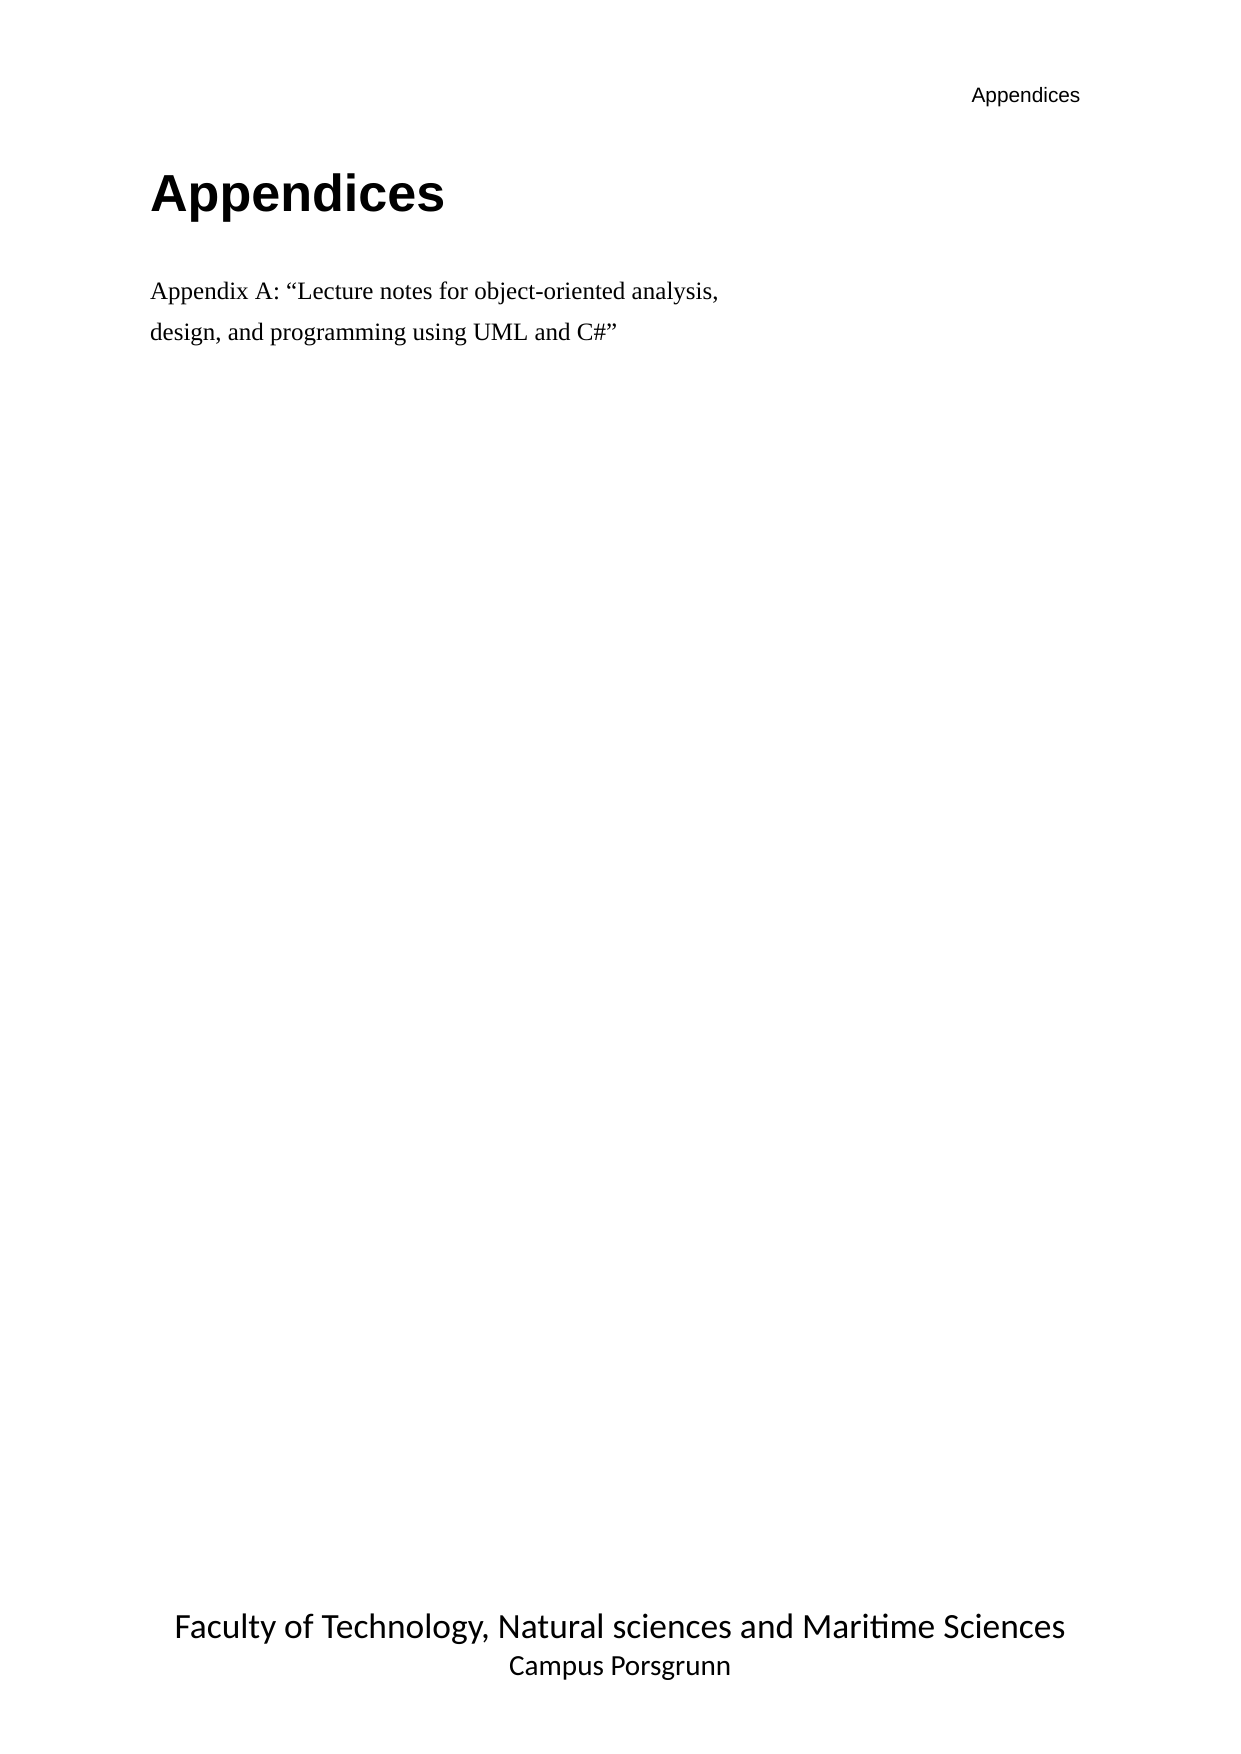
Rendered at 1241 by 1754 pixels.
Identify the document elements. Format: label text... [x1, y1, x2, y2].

text Appendix A: “Lecture notes for object-oriented analysis, [150, 276, 1090, 305]
text Appendices [150, 162, 1090, 222]
text design, and programming using UML and C#” [150, 317, 1090, 346]
